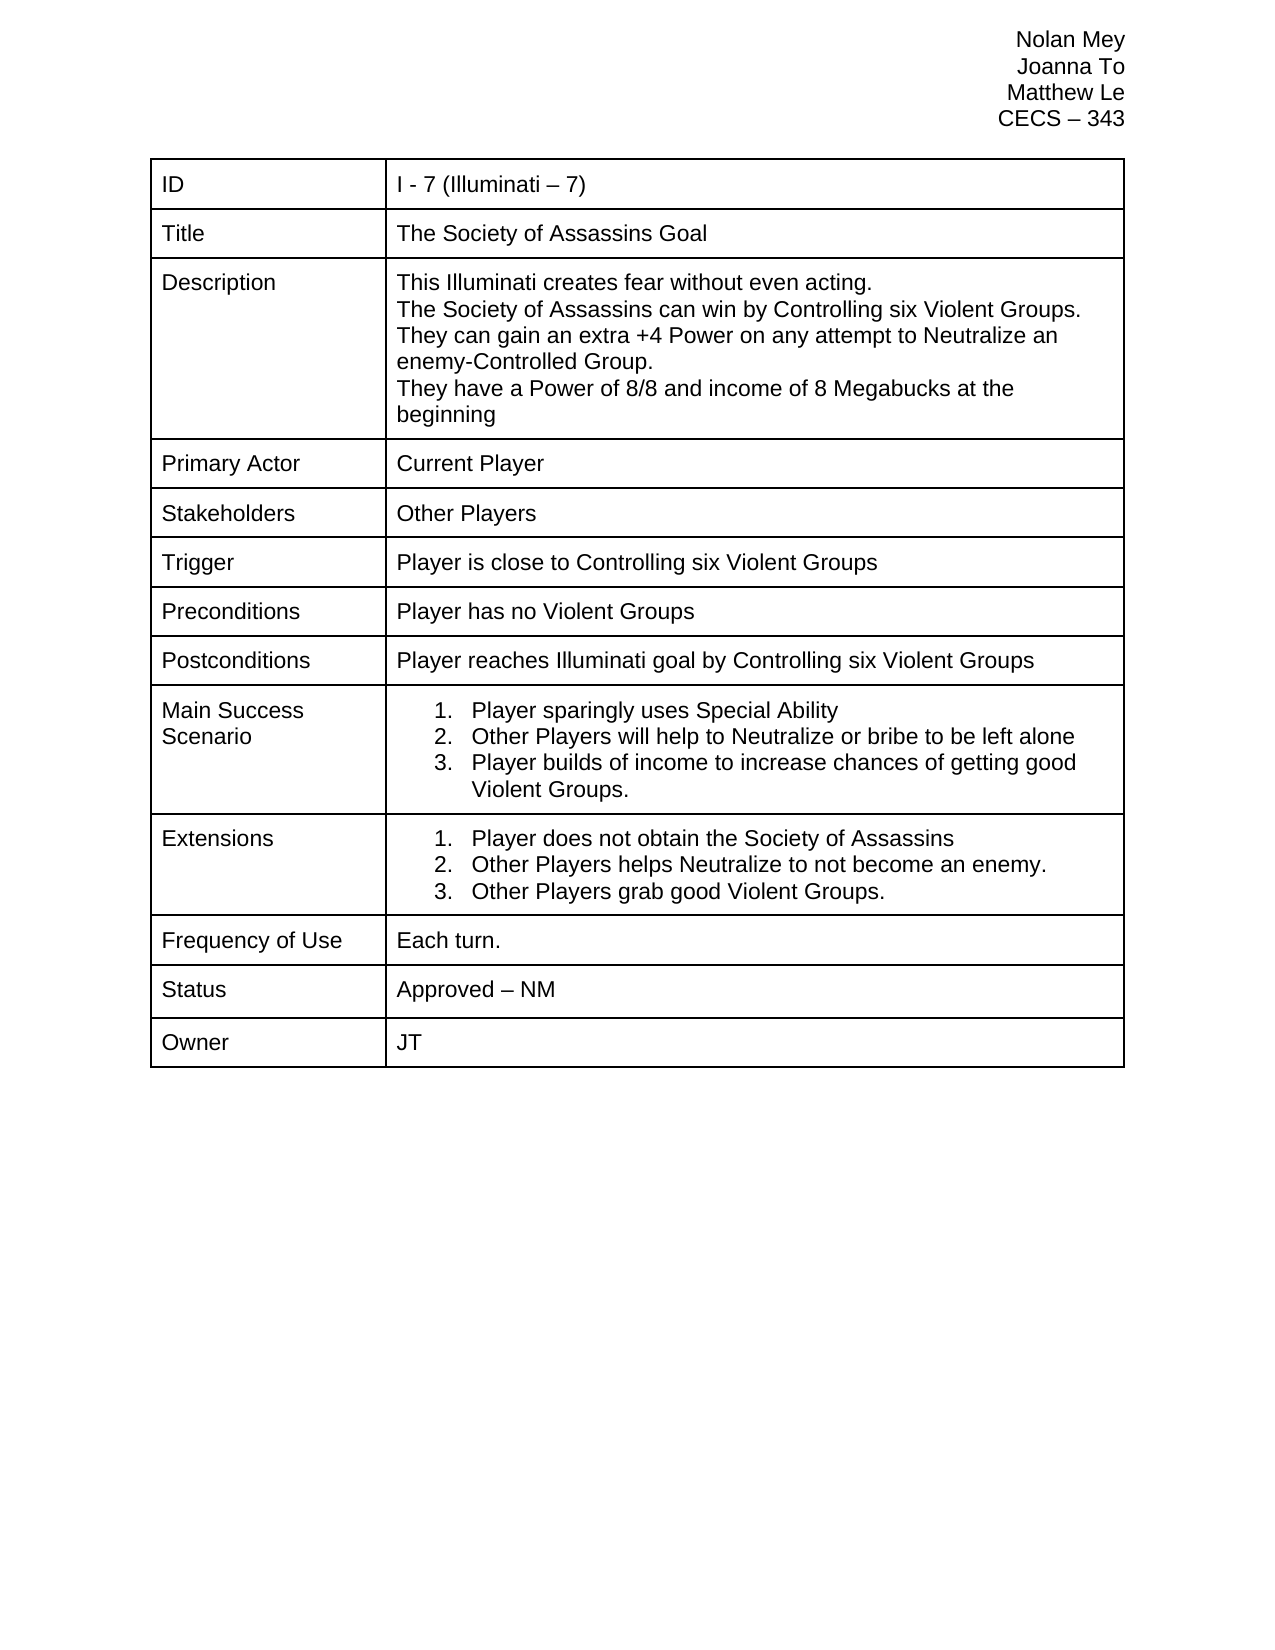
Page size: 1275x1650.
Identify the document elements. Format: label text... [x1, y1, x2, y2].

table_cell Status [152, 966, 385, 1017]
table_header ID [152, 160, 385, 207]
table_cell Extensions [152, 815, 385, 914]
table_cell Description [152, 259, 385, 438]
table_cell Current Player [387, 440, 1123, 487]
table_cell Player does not obtain the Society of Assassins Other Players helps Neutralize to not become an enemy. Other Players grab good Violent Groups. [387, 815, 1123, 914]
table_cell JT [387, 1019, 1123, 1066]
table_cell Other Players [387, 489, 1123, 536]
table_header I - 7 (Illuminati – 7) [387, 160, 1123, 207]
table_cell Player reaches Illuminati goal by Controlling six Violent Groups [387, 637, 1123, 684]
table_cell Title [152, 210, 385, 257]
table_cell Each turn. [387, 916, 1123, 964]
table_cell The Society of Assassins Goal [387, 210, 1123, 257]
table_cell Frequency of Use [152, 916, 385, 964]
table_cell Trigger [152, 538, 385, 586]
table_cell Player sparingly uses Special Ability Other Players will help to Neutralize or bribe to be left alone Player builds of income to increase chances of getting good Violent Groups. [387, 686, 1123, 812]
table_cell Owner [152, 1019, 385, 1066]
table_cell Approved – NM [387, 966, 1123, 1017]
table_cell Postconditions [152, 637, 385, 684]
table_cell Stakeholders [152, 489, 385, 536]
table_cell Player is close to Controlling six Violent Groups [387, 538, 1123, 586]
table_cell Main Success Scenario [152, 686, 385, 812]
table_cell Player has no Violent Groups [387, 588, 1123, 635]
table_cell This Illuminati creates fear without even acting. The Society of Assassins can win by Controlling six Violent Groups. They can gain an extra +4 Power on any attempt to Neutralize an enemy-Controlled Group. They have a Power of 8/8 and income of 8 Megabucks at the beginning [387, 259, 1123, 438]
table_cell Preconditions [152, 588, 385, 635]
table_cell Primary Actor [152, 440, 385, 487]
